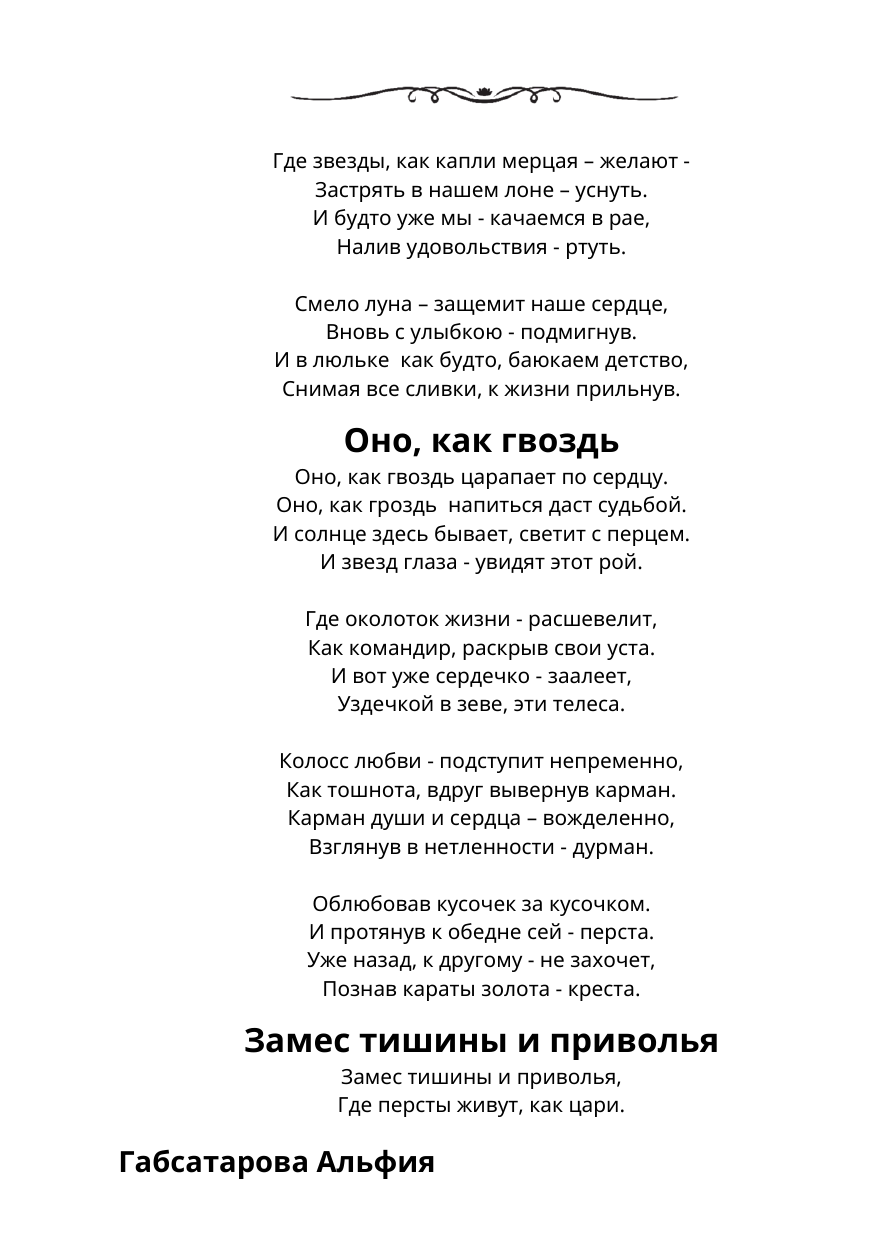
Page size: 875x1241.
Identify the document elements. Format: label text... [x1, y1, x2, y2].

text И будто уже мы - качаемся в рае, [177, 203, 786, 232]
text Оно, как гвоздь царапает по сердцу. [177, 462, 786, 491]
text Уже назад, к другому - не захочет, [177, 946, 786, 974]
text Где звезды, как капли мерцая – желают - [177, 147, 786, 175]
text Колосс любви - подступит непременно, [177, 746, 786, 775]
text И вот уже сердечко - заалеет, [177, 661, 786, 689]
text Где околоток жизни - расшевелит, [177, 604, 786, 633]
text Замес тишины и приволья, [177, 1062, 786, 1090]
text Налив удовольствия - ртуть. [177, 232, 786, 260]
text Смело луна – защемит наше сердце, [177, 289, 786, 317]
text Замес тишины и приволья [177, 1017, 786, 1062]
text Застрять в нашем лоне – уснуть. [177, 175, 786, 203]
text Уздечкой в зеве, эти телеса. [177, 689, 786, 718]
text Оно, как гроздь напиться даст судьбой. [177, 491, 786, 519]
text И солнце здесь бывает, светит с перцем. [177, 519, 786, 547]
picture [275, 73, 688, 130]
text Облюбовав кусочек за кусочком. [177, 889, 786, 917]
text Вновь с улыбкою - подмигнув. [177, 317, 786, 346]
text И протянув к обедне сей - перста. [177, 917, 786, 946]
text Как командир, раскрыв свои уста. [177, 633, 786, 661]
text Как тошнота, вдруг вывернув карман. [177, 775, 786, 803]
text Где персты живут, как цари. [177, 1090, 786, 1119]
text И звезд глаза - увидят этот рой. [177, 547, 786, 576]
text Карман души и сердца – вожделенно, [177, 803, 786, 832]
text И в люльке как будто, баюкаем детство, [177, 346, 786, 374]
text Оно, как гвоздь [177, 417, 786, 462]
text Познав караты золота - креста. [177, 974, 786, 1002]
text Снимая все сливки, к жизни прильнув. [177, 374, 786, 402]
text Взглянув в нетленности - дурман. [177, 832, 786, 860]
